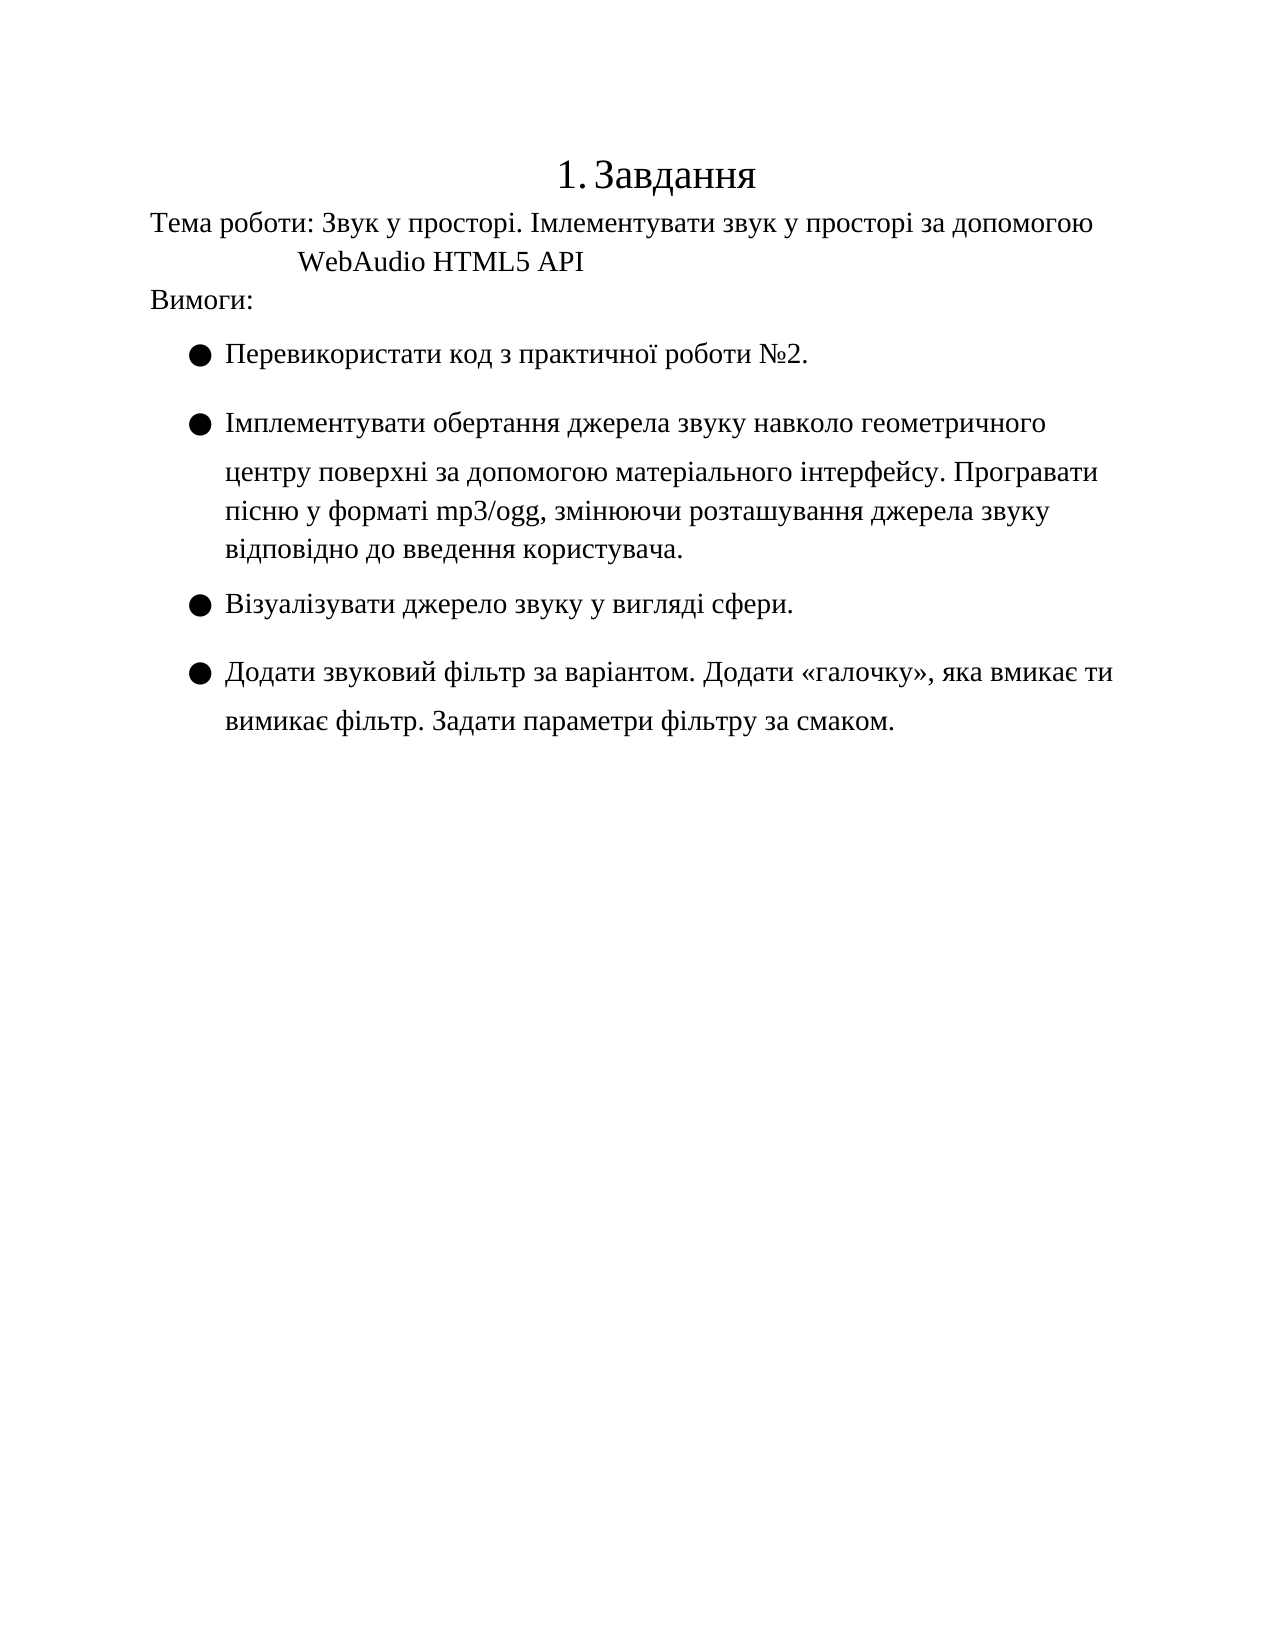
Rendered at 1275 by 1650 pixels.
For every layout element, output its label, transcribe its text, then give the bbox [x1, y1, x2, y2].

subtitle Візуалізувати джерело звуку у вигляді сфери. [187, 570, 1125, 630]
subtitle Перевикористати код з практичної роботи №2. [187, 321, 1125, 381]
subtitle Завдання [187, 150, 1125, 198]
subtitle Додати звуковий фільтр за варіантом. Додати «галочку», яка вмикає ти вимикає фільтр. Задати параметри фільтру за смаком. [187, 639, 1125, 737]
subtitle Імплементувати обертання джерела звуку навколо геометричного центру поверхні за допомогою матеріального інтерфейсу. Програвати пісню у форматі mp3/ogg, змінюючи розташування джерела звуку відповідно до введення користувача. [187, 389, 1125, 565]
subtitle Вимоги: [150, 282, 1125, 316]
subtitle Тема роботи: Звук у просторі. Імлементувати звук у просторі за допомогою WebAudio HTML5 API [150, 205, 1125, 277]
